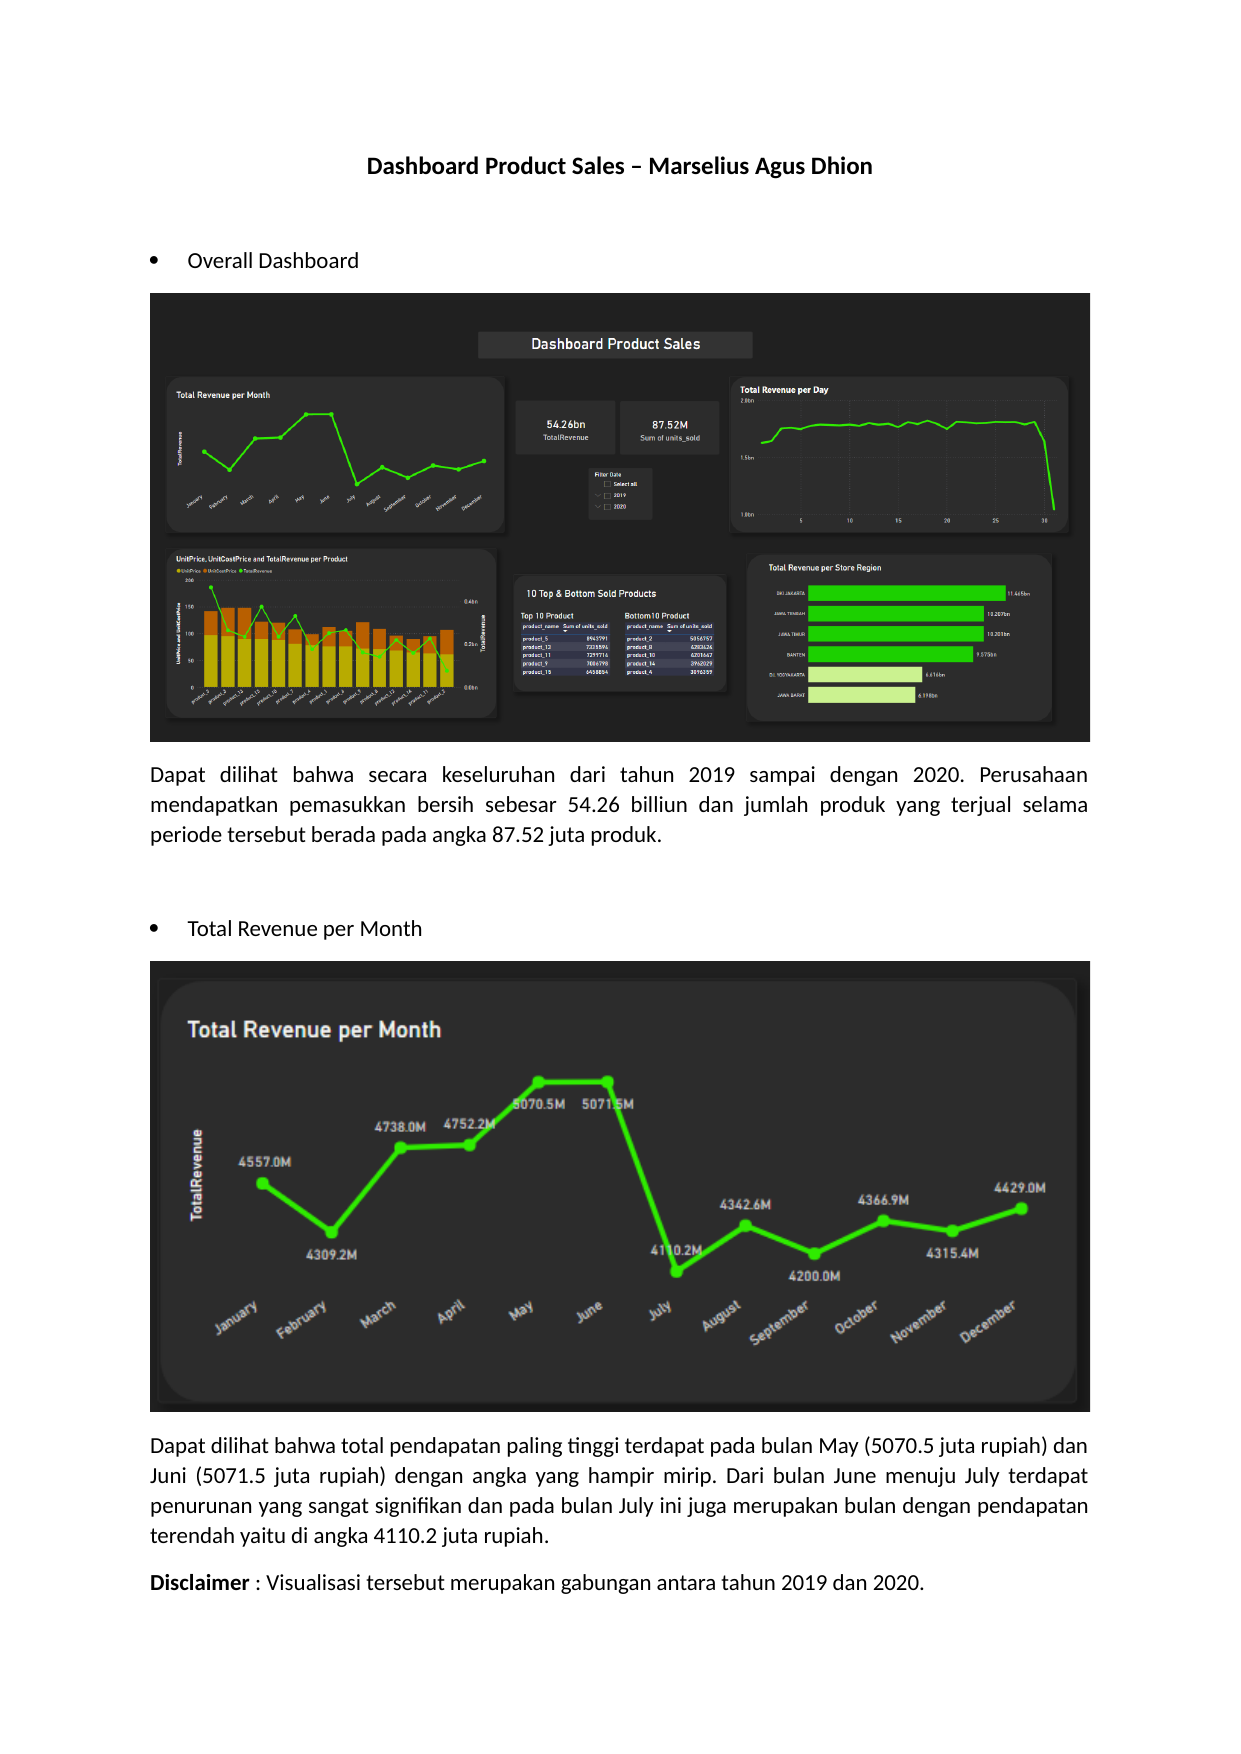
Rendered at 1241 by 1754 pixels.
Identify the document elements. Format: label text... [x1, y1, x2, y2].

text Dapat dilihat bahwa total pendapatan paling tinggi terdapat pada bulan May (5070.5 juta rupiah) dan Juni (5071.5 juta rupiah) dengan angka yang hampir mirip. Dari bulan June menuju July terdapat penurunan yang sangat signifikan dan pada bulan July ini juga merupakan bulan dengan pendapatan terendah yaitu di angka 4110.2 juta rupiah. [150, 1431, 1090, 1549]
picture [150, 961, 1091, 1412]
picture [150, 293, 1091, 742]
text Disclaimer : Visualisasi tersebut merupakan gabungan antara tahun 2019 dan 2020. [150, 1568, 1090, 1596]
text Dapat dilihat bahwa secara keseluruhan dari tahun 2019 sampai dengan 2020. Perusahaan mendapatkan pemasukkan bersih sebesar 54.26 billiun dan jumlah produk yang terjual selama periode tersebut berada pada angka 87.52 juta produk. [150, 760, 1090, 848]
list Total Revenue per Month [150, 914, 1090, 942]
text Dashboard Product Sales – Marselius Agus Dhion [150, 150, 1090, 181]
list Overall Dashboard [150, 246, 1090, 274]
